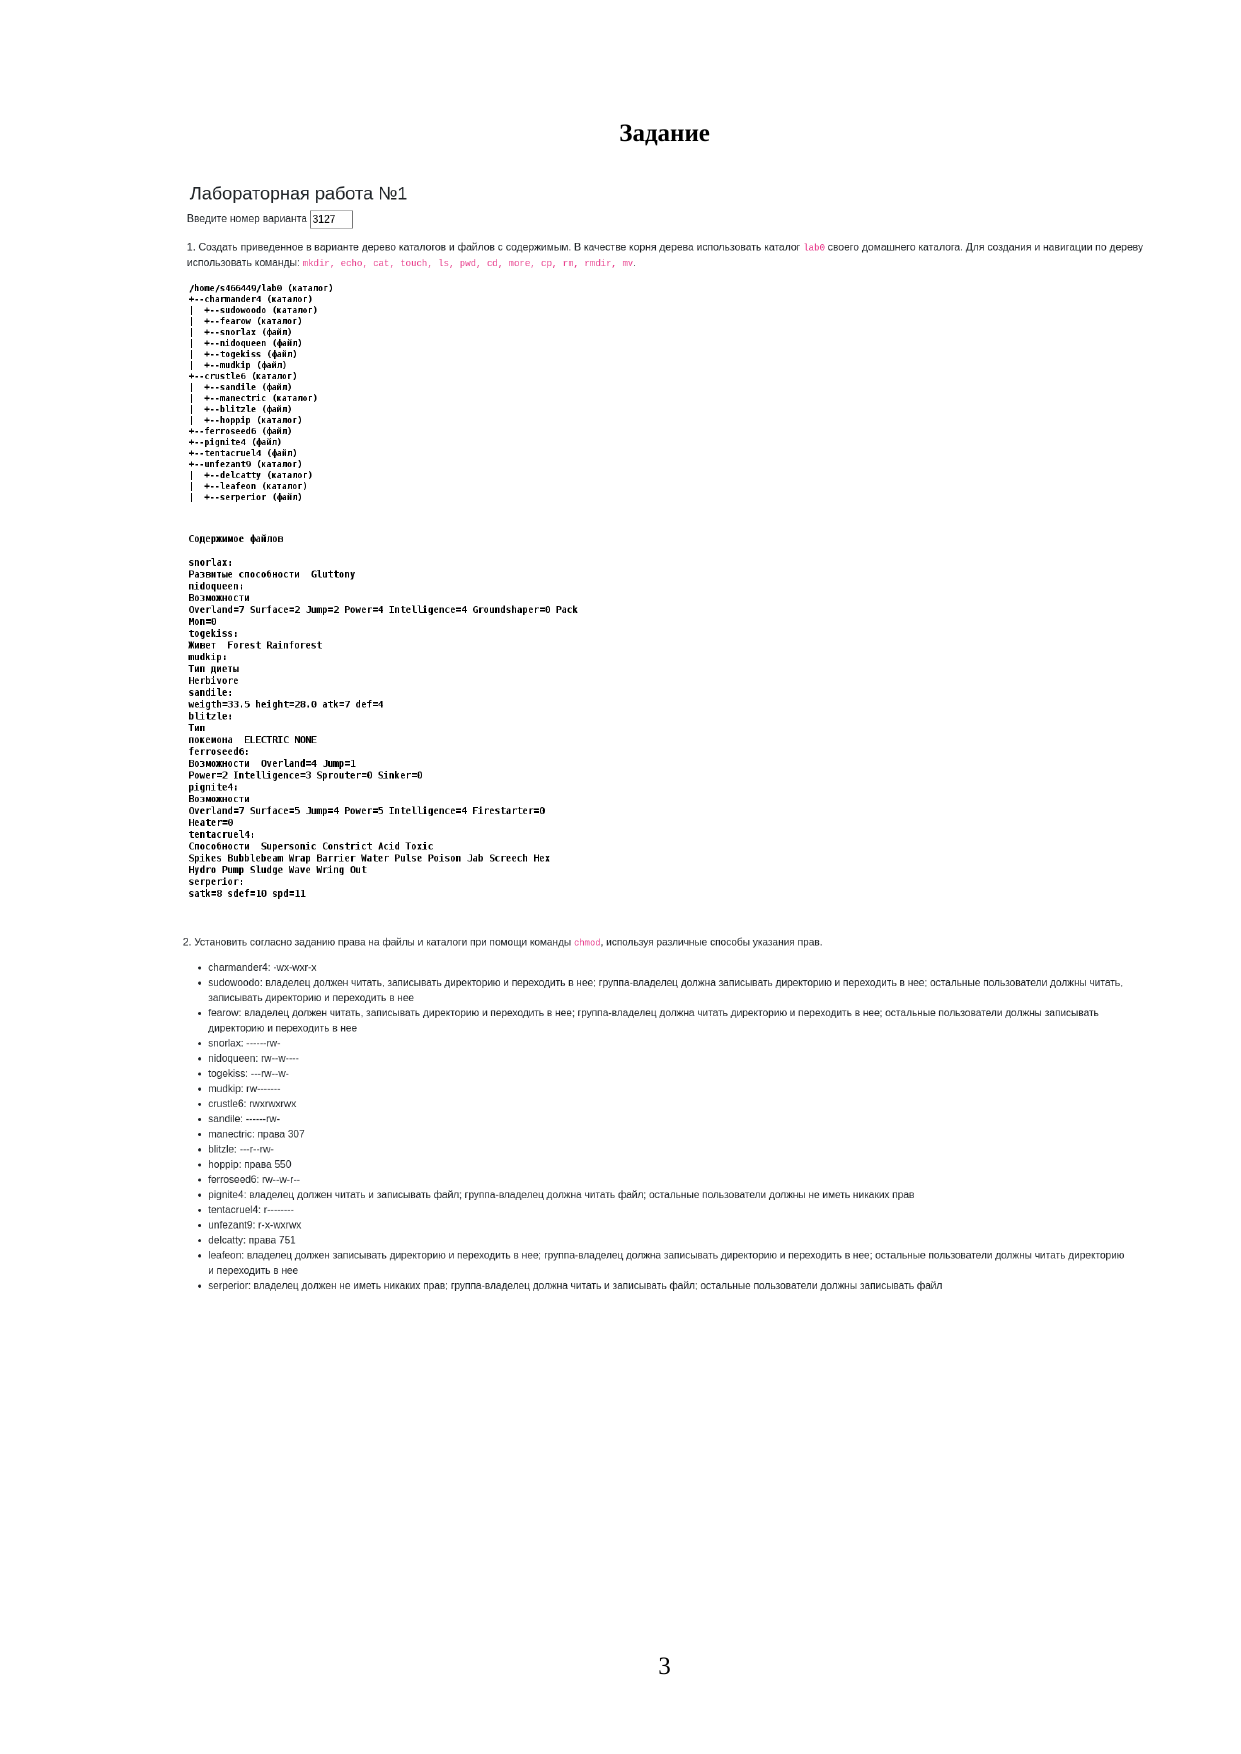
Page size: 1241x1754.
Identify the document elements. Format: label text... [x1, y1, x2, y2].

picture [177, 525, 1151, 900]
picture [177, 932, 1149, 1300]
subtitle Задание [177, 118, 1152, 147]
picture [177, 180, 1152, 511]
